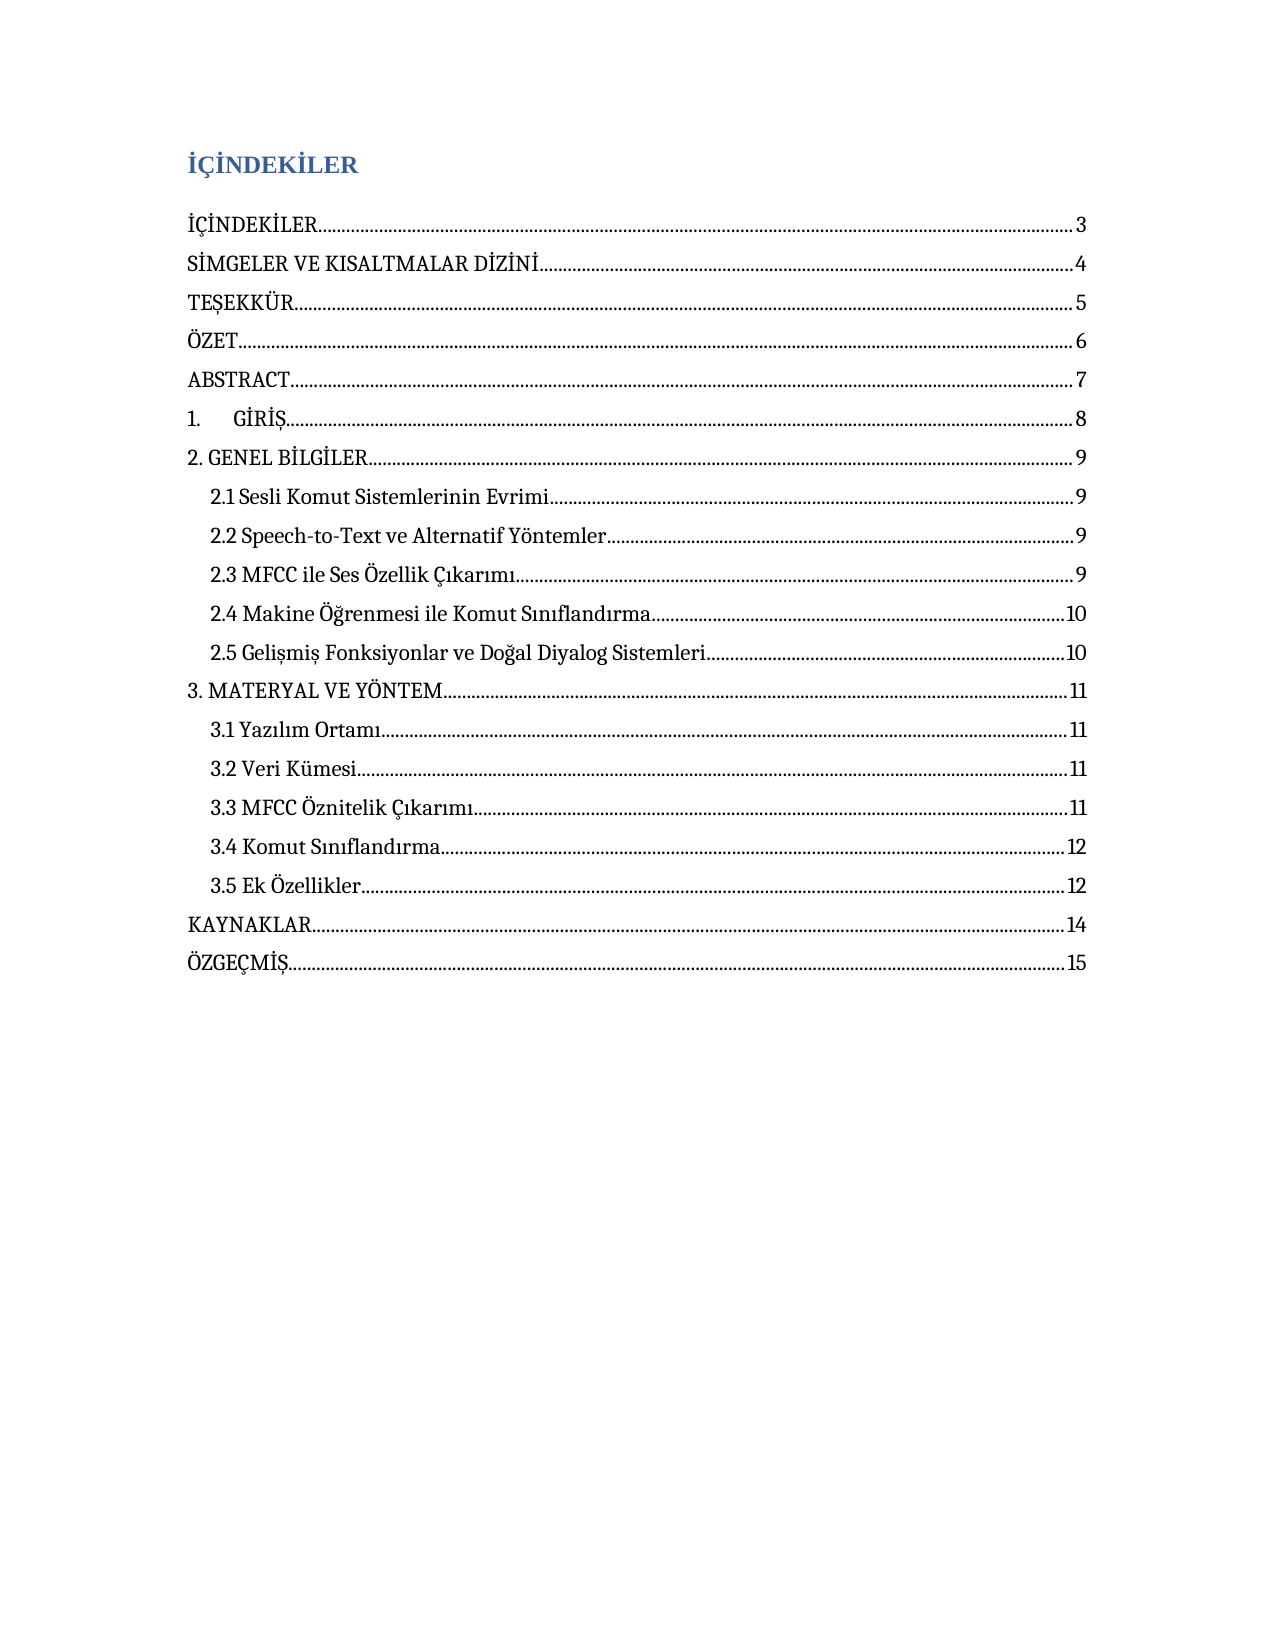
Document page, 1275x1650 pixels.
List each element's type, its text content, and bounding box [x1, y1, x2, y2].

text KAYNAKLAR 14 [187, 911, 1087, 938]
text ABSTRACT 7 [187, 367, 1087, 393]
text 2. GENEL BİLGİLER 9 [187, 445, 1087, 471]
text 2.5 Gelişmiş Fonksiyonlar ve Doğal Diyalog Sistemleri 10 [210, 639, 1087, 666]
text 2.1 Sesli Komut Sistemlerinin Evrimi 9 [210, 484, 1087, 510]
text 3.3 MFCC Öznitelik Çıkarımı 11 [210, 795, 1087, 821]
text 2.2 Speech-to-Text ve Alternatif Yöntemler 9 [210, 523, 1087, 549]
text 3.5 Ek Özellikler 12 [210, 872, 1087, 899]
subtitle İÇİNDEKİLER [187, 150, 1087, 179]
text 3.2 Veri Kümesi 11 [210, 756, 1087, 782]
text 1. GİRİŞ 8 [187, 406, 1087, 432]
text TEŞEKKÜR 5 [187, 289, 1087, 316]
text İÇİNDEKİLER 3 [187, 212, 1087, 238]
text 3.4 Komut Sınıflandırma 12 [210, 834, 1087, 860]
text 3.1 Yazılım Ortamı 11 [210, 717, 1087, 743]
text 3. MATERYAL VE YÖNTEM 11 [187, 678, 1087, 704]
text 2.4 Makine Öğrenmesi ile Komut Sınıflandırma 10 [210, 601, 1087, 627]
text SİMGELER VE KISALTMALAR DİZİNİ 4 [187, 251, 1087, 277]
text ÖZET 6 [187, 328, 1087, 355]
text 2.3 MFCC ile Ses Özellik Çıkarımı 9 [210, 562, 1087, 588]
text ÖZGEÇMİŞ 15 [187, 950, 1087, 977]
